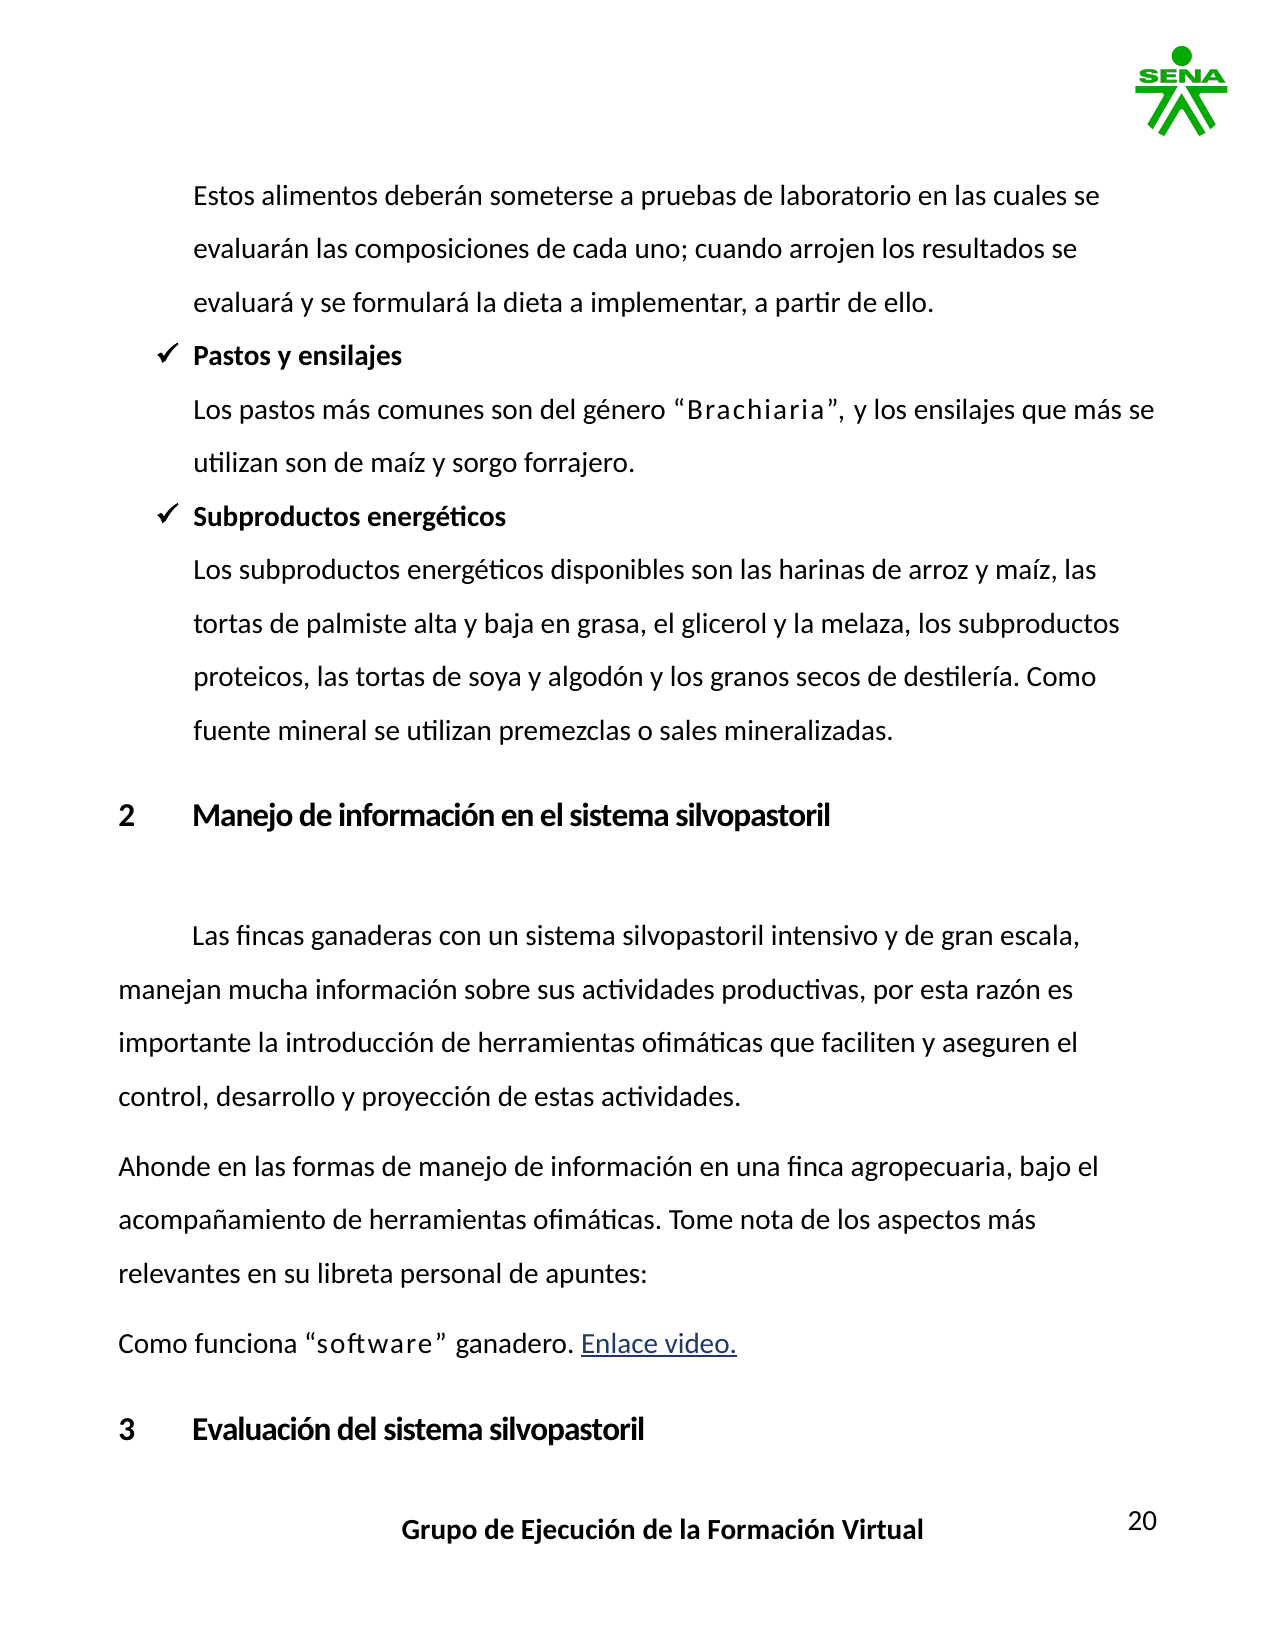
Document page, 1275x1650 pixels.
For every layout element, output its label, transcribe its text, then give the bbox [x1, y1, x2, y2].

text Las fincas ganaderas con un sistema silvopastoril intensivo y de gran escala, manejan mucha información sobre sus actividades productivas, por esta razón es importante la introducción de herramientas ofimáticas que faciliten y aseguren el control, desarrollo y proyección de estas actividades. [118, 917, 1157, 1113]
list Los pastos más comunes son del género “Brachiaria”, y los ensilajes que más se utilizan son de maíz y sorgo forrajero. [193, 391, 1157, 480]
list Subproductos energéticos [156, 498, 1157, 533]
list Estos alimentos deberán someterse a pruebas de laboratorio en las cuales se evaluarán las composiciones de cada uno; cuando arrojen los resultados se evaluará y se formulará la dieta a implementar, a partir de ello. [193, 177, 1157, 320]
text Ahonde en las formas de manejo de información en una finca agropecuaria, bajo el acompañamiento de herramientas ofimáticas. Tome nota de los aspectos más relevantes en su libreta personal de apuntes: [118, 1148, 1157, 1290]
text Como funciona “software” ganadero. Enlace video. [118, 1325, 1157, 1361]
subtitle Manejo de información en el sistema silvopastoril [118, 794, 1157, 835]
list Los subproductos energéticos disponibles son las harinas de arroz y maíz, las tortas de palmiste alta y baja en grasa, el glicerol y la melaza, los subproductos proteicos, las tortas de soya y algodón y los granos secos de destilería. Como fuente mineral se utilizan premezclas o sales mineralizadas. [193, 551, 1157, 747]
list Pastos y ensilajes [156, 337, 1157, 373]
picture [1135, 46, 1228, 136]
subtitle Evaluación del sistema silvopastoril [118, 1407, 1157, 1448]
